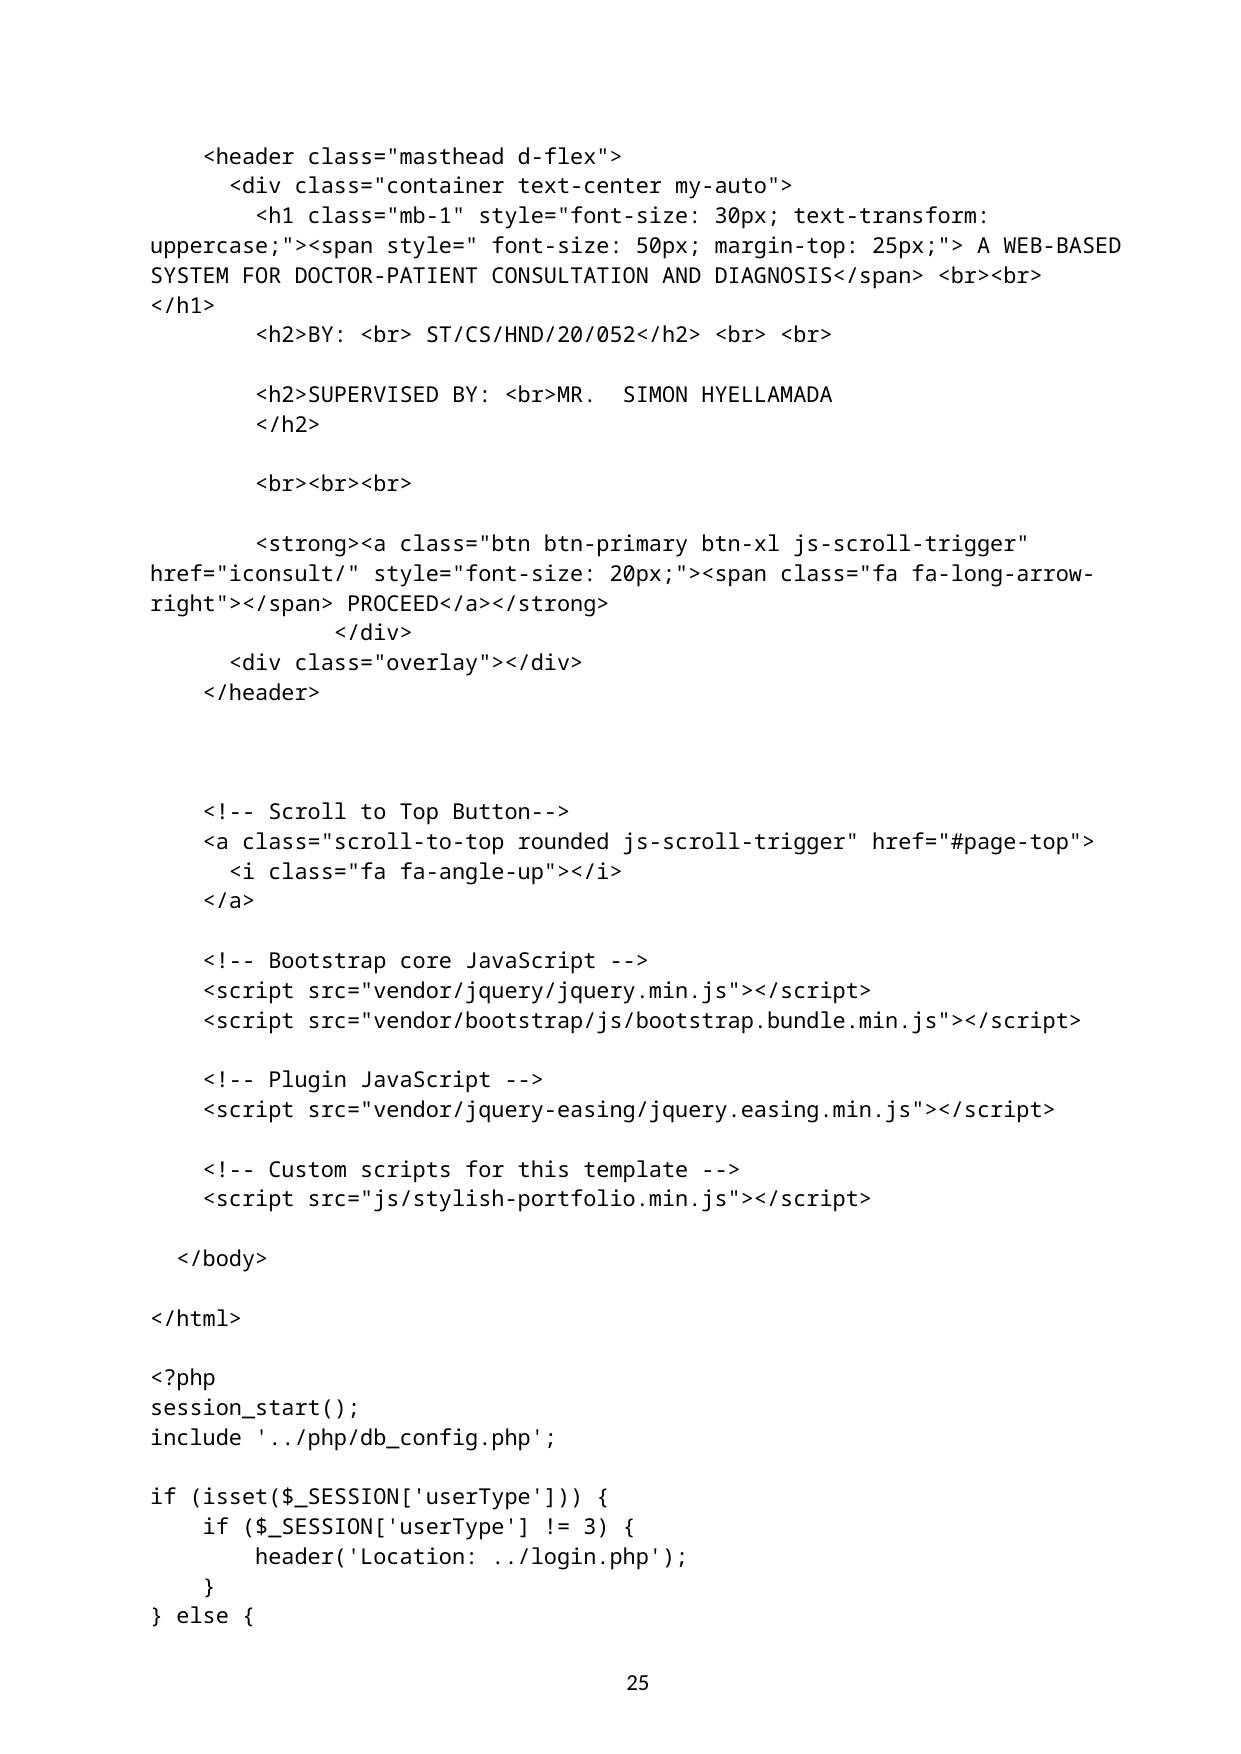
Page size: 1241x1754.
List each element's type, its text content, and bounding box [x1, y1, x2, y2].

text <h2>BY: <br> ST/CS/HND/20/052</h2> <br> <br> [150, 319, 1125, 349]
text header('Location: ../login.php'); [150, 1541, 1125, 1571]
text } [150, 1571, 1125, 1600]
text session_start(); [150, 1392, 1125, 1422]
text if (isset($_SESSION['userType'])) { [150, 1481, 1125, 1511]
text <div class="overlay"></div> [150, 647, 1125, 677]
text if ($_SESSION['userType'] != 3) { [150, 1511, 1125, 1541]
text } else { [150, 1600, 1125, 1630]
text <script src="js/stylish-portfolio.min.js"></script> [150, 1183, 1125, 1213]
text <strong><a class="btn btn-primary btn-xl js-scroll-trigger" href="iconsult/" style="font-size: 20px;"><span class="fa fa-long-arrow-right"></span> PROCEED</a></strong> [150, 528, 1125, 617]
text <!-- Custom scripts for this template --> [150, 1153, 1125, 1183]
text <script src="vendor/jquery/jquery.min.js"></script> [150, 975, 1125, 1004]
text </div> [150, 617, 1125, 647]
text </h2> [150, 409, 1125, 438]
text <div class="container text-center my-auto"> [150, 170, 1125, 200]
text <h2>SUPERVISED BY: <br>MR. SIMON HYELLAMADA [150, 379, 1125, 409]
text include '../php/db_config.php'; [150, 1422, 1125, 1451]
text <a class="scroll-to-top rounded js-scroll-trigger" href="#page-top"> [150, 826, 1125, 856]
text </header> [150, 677, 1125, 707]
text <!-- Scroll to Top Button--> [150, 796, 1125, 826]
text <i class="fa fa-angle-up"></i> [150, 856, 1125, 885]
text <h1 class="mb-1" style="font-size: 30px; text-transform: uppercase;"><span style=" font-size: 50px; margin-top: 25px;"> A WEB-BASED SYSTEM FOR DOCTOR-PATIENT CONSULTATION AND DIAGNOSIS</span> <br><br> </h1> [150, 200, 1125, 319]
text </html> [150, 1302, 1125, 1332]
text <script src="vendor/jquery-easing/jquery.easing.min.js"></script> [150, 1094, 1125, 1124]
text <script src="vendor/bootstrap/js/bootstrap.bundle.min.js"></script> [150, 1004, 1125, 1034]
text <br><br><br> [150, 468, 1125, 498]
text <!-- Bootstrap core JavaScript --> [150, 945, 1125, 975]
text </a> [150, 885, 1125, 915]
text <header class="masthead d-flex"> [150, 141, 1125, 170]
text <!-- Plugin JavaScript --> [150, 1064, 1125, 1094]
text </body> [150, 1243, 1125, 1273]
text <?php [150, 1362, 1125, 1392]
